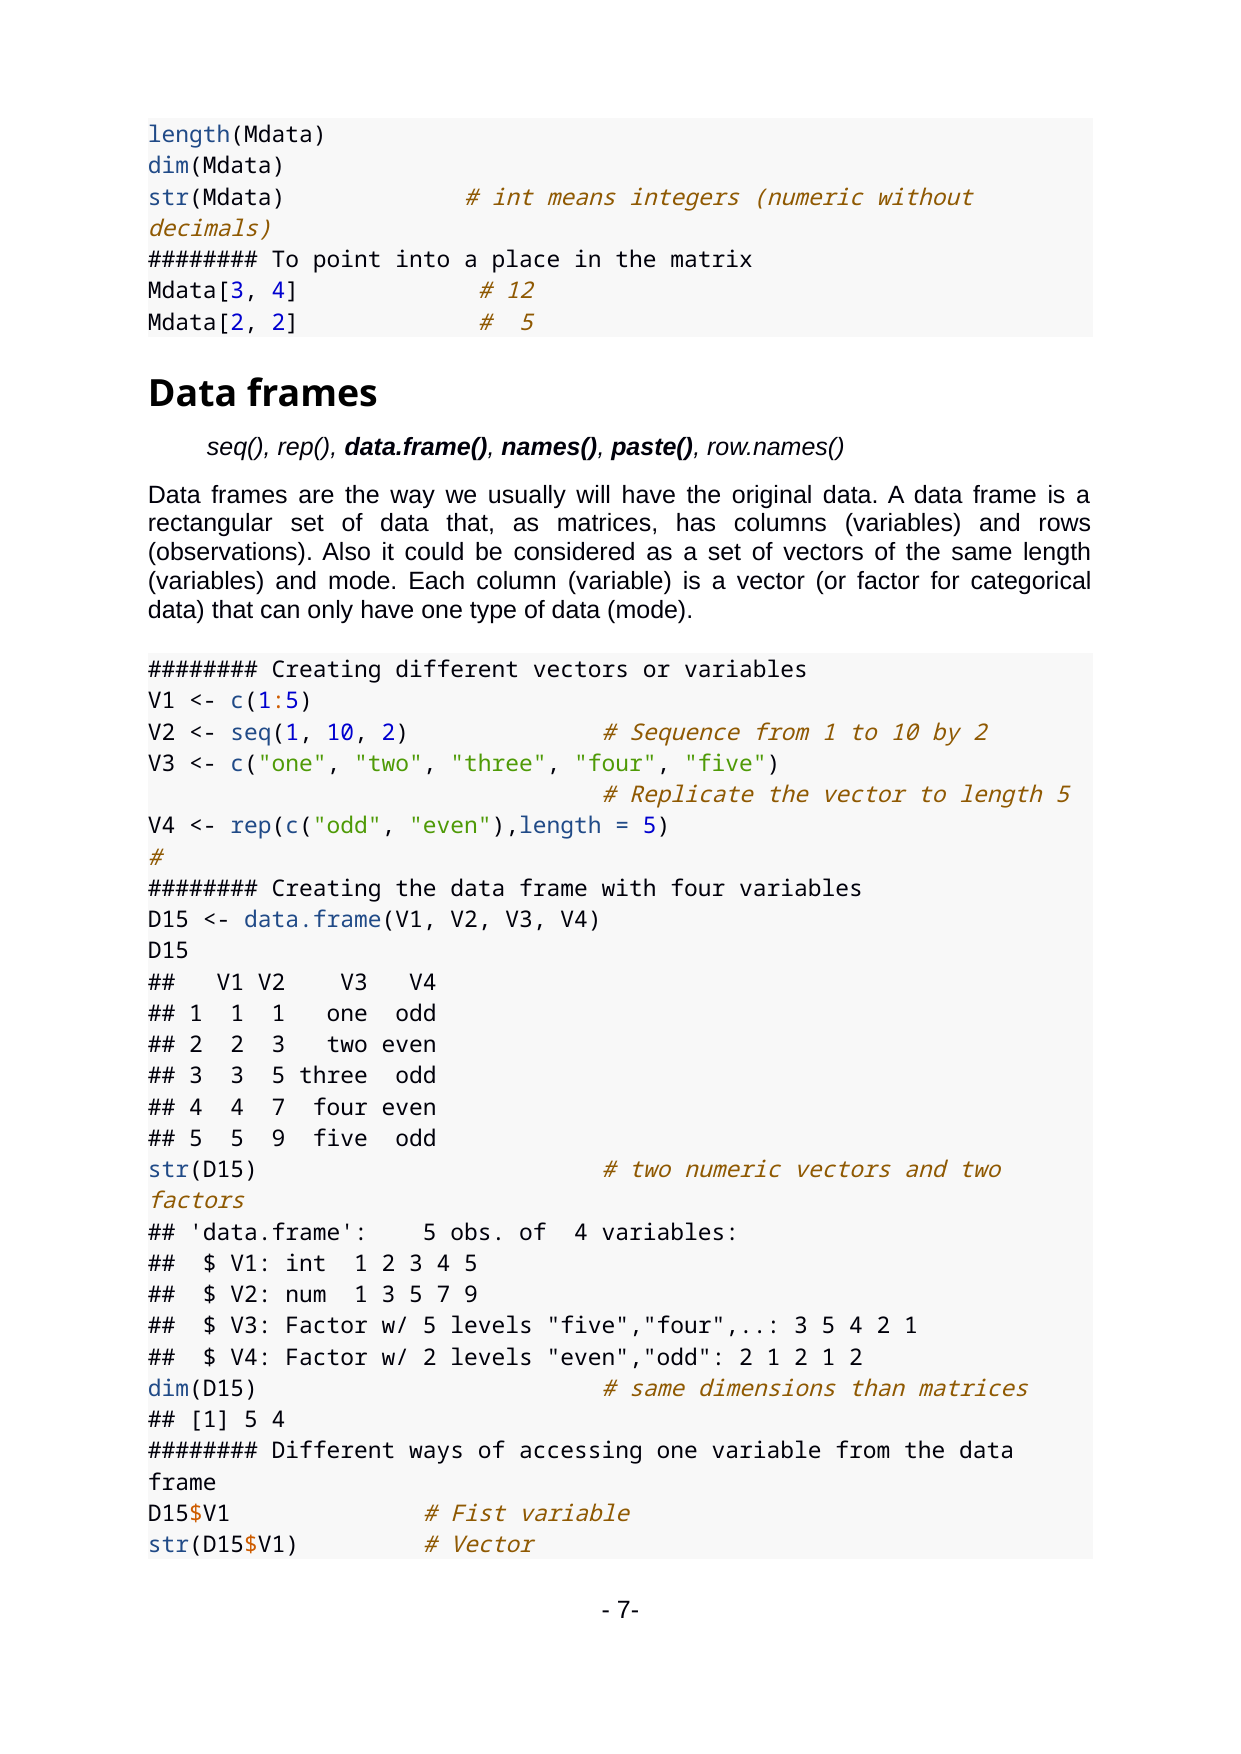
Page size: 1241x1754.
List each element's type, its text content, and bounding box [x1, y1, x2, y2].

text ## [1] 5 4 [148, 1403, 1093, 1434]
text ## 'data.frame': 5 obs. of 4 variables: ## $ V1: int 1 2 3 4 5 ## $ V2: num 1 3 5 7 9 ## $ V3: Factor w/ 5 levels "five","four",..: 3 5 4 2 1 ## $ V4: Factor w/ 2 levels "even","odd": 2 1 2 1 2 [148, 1215, 1093, 1372]
text ## V1 V2 V3 V4 ## 1 1 1 one odd ## 2 2 3 two even ## 3 3 5 three odd ## 4 4 7 four even ## 5 5 9 five odd [148, 965, 1093, 1153]
text seq(), rep(), data.frame(), names(), paste(), row.names() [148, 432, 1093, 461]
text str(D15) # two numeric vectors and two factors [148, 1153, 1093, 1215]
subtitle Data frames [148, 366, 1093, 417]
text dim(D15) # same dimensions than matrices [148, 1372, 1093, 1403]
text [148, 118, 1093, 337]
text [148, 1434, 1093, 1559]
text Data frames are the way we usually will have the original data. A data frame is a rectangular set of data that, as matrices, has columns (variables) and rows (observations). Also it could be considered as a set of vectors of the same length (variables) and mode. Each column (variable) is a vector (or factor for categorical data) that can only have one type of data (mode). [148, 480, 1093, 623]
text ######## Creating different vectors or variables V1 <- c(1:5) V2 <- seq(1, 10, 2) # Sequence from 1 to 10 by 2 V3 <- c("one", "two", "three", "four", "five") # Replicate the vector to length 5 V4 <- rep(c("odd", "even"),length = 5) # ######## Creating the data frame with four variables D15 <- data.frame(V1, V2, V3, V4) D15 [148, 653, 1093, 965]
